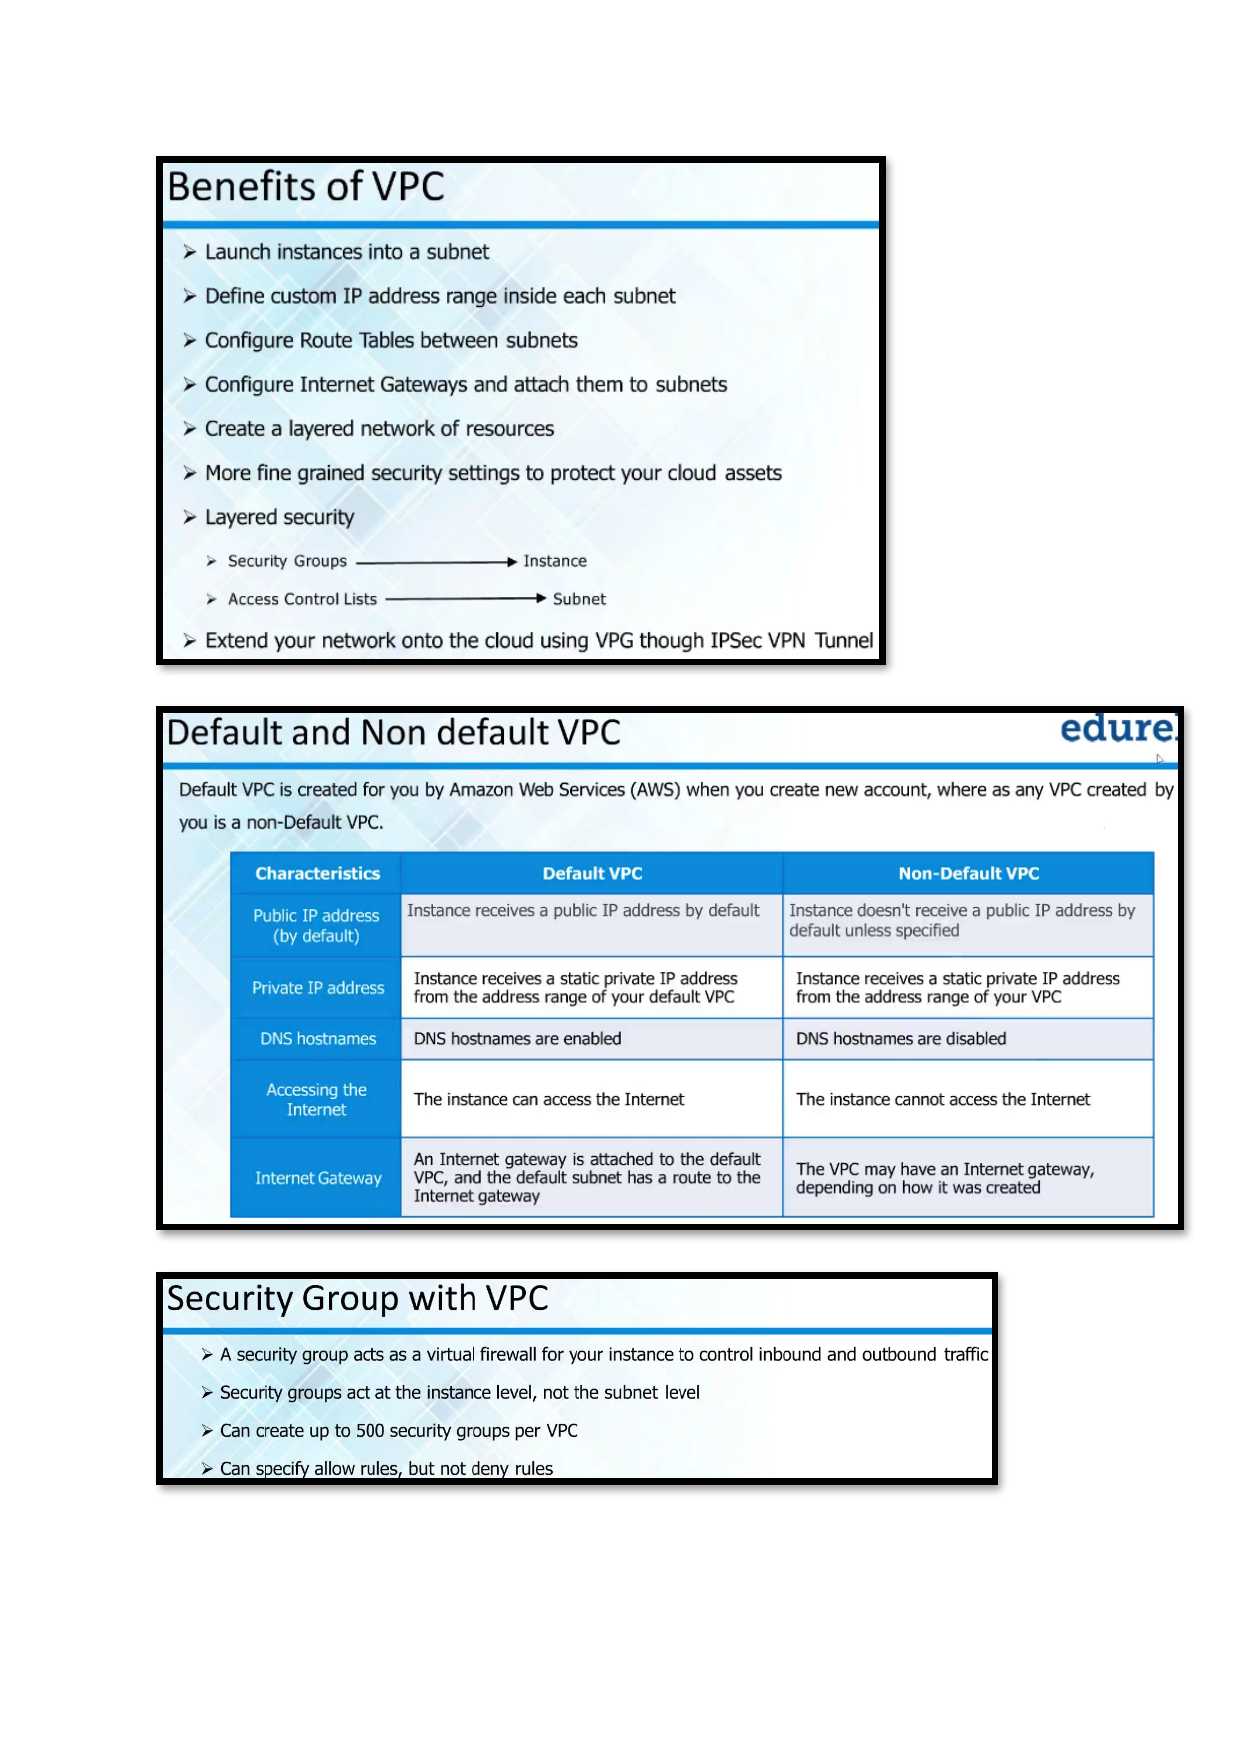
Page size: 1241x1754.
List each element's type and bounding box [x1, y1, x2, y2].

picture [163, 163, 879, 659]
picture [163, 713, 1178, 1224]
picture [163, 1279, 992, 1478]
